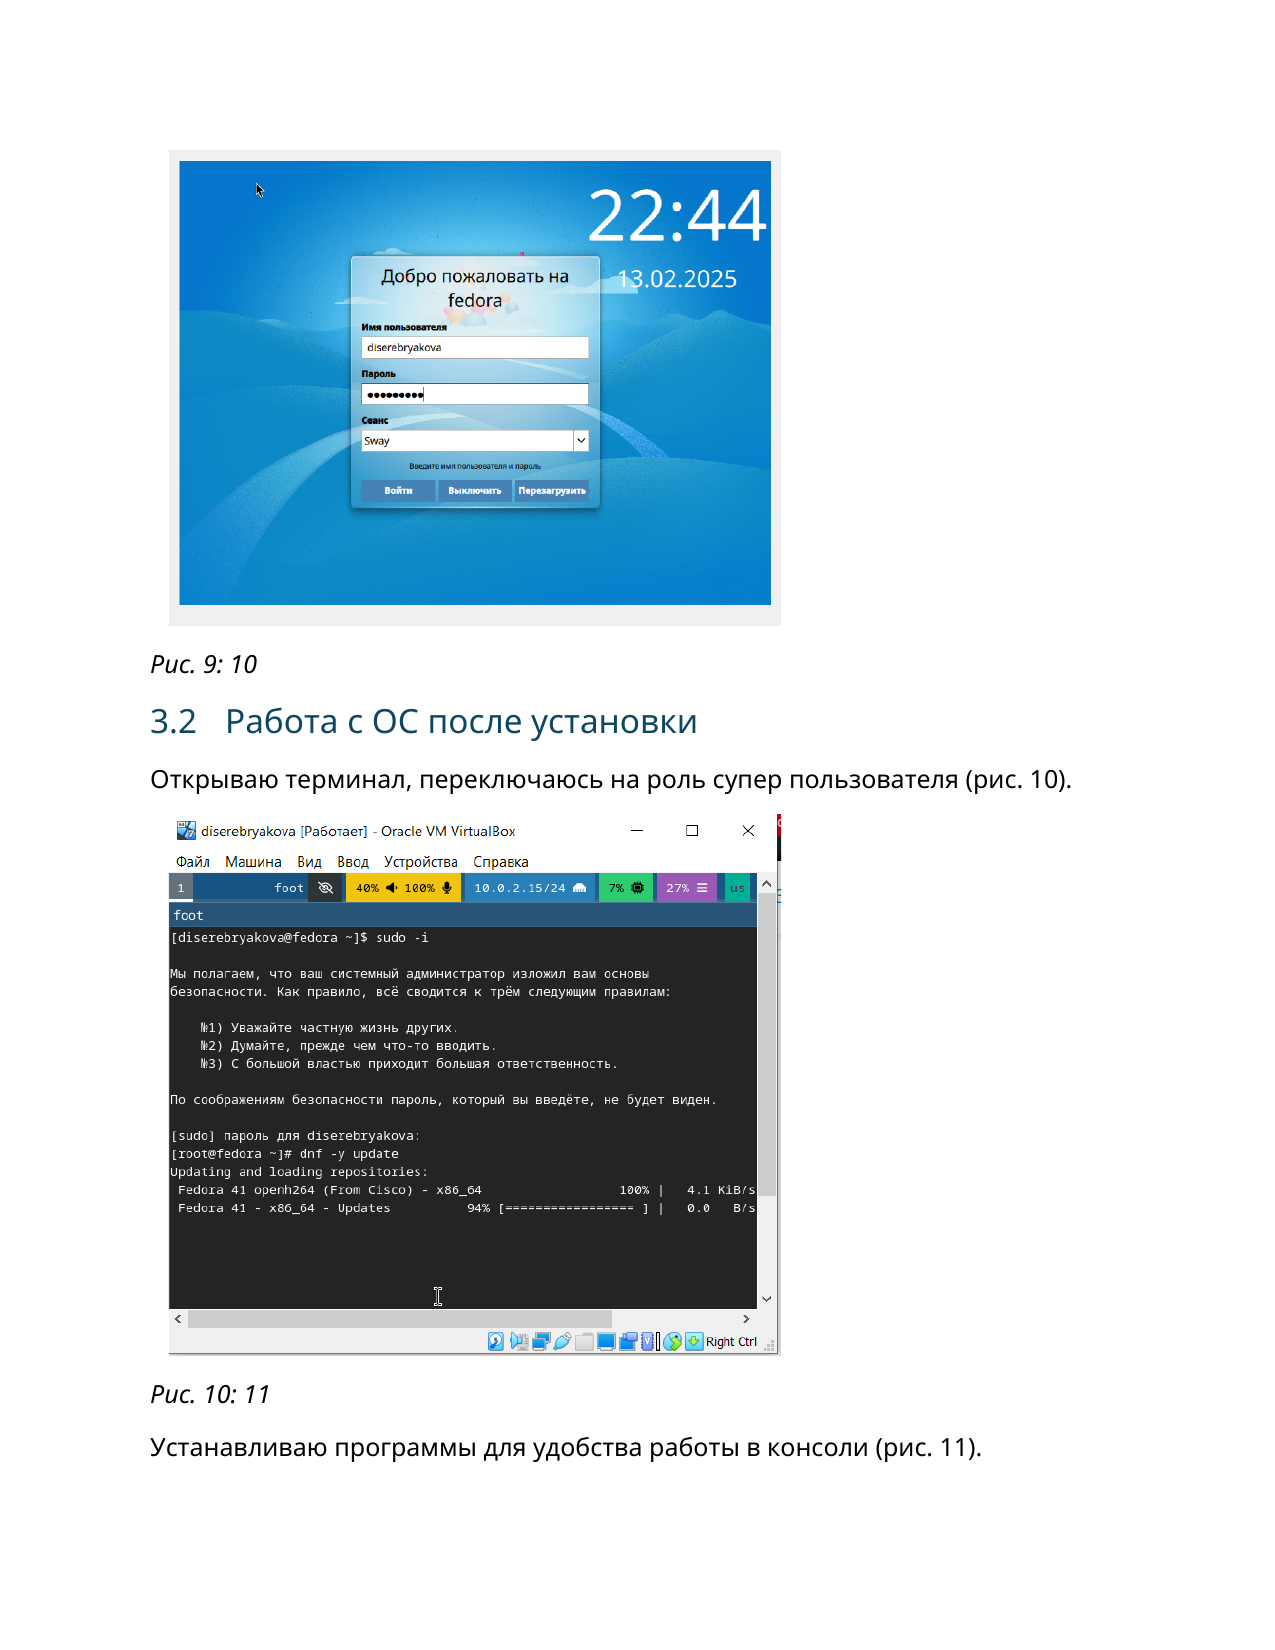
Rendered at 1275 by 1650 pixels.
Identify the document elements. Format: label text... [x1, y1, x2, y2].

picture [168, 814, 782, 1356]
text Рис. 10: 11 [150, 1377, 1125, 1411]
text Открываю терминал, переключаюсь на роль супер пользователя (рис. 10). [150, 762, 1125, 796]
text Рис. 9: 10 [150, 647, 1125, 681]
picture [168, 150, 782, 626]
text Устанавливаю программы для удобства работы в консоли (рис. 11). [150, 1429, 1125, 1464]
subtitle 3.2 Работа с ОС после установки [150, 697, 1125, 743]
